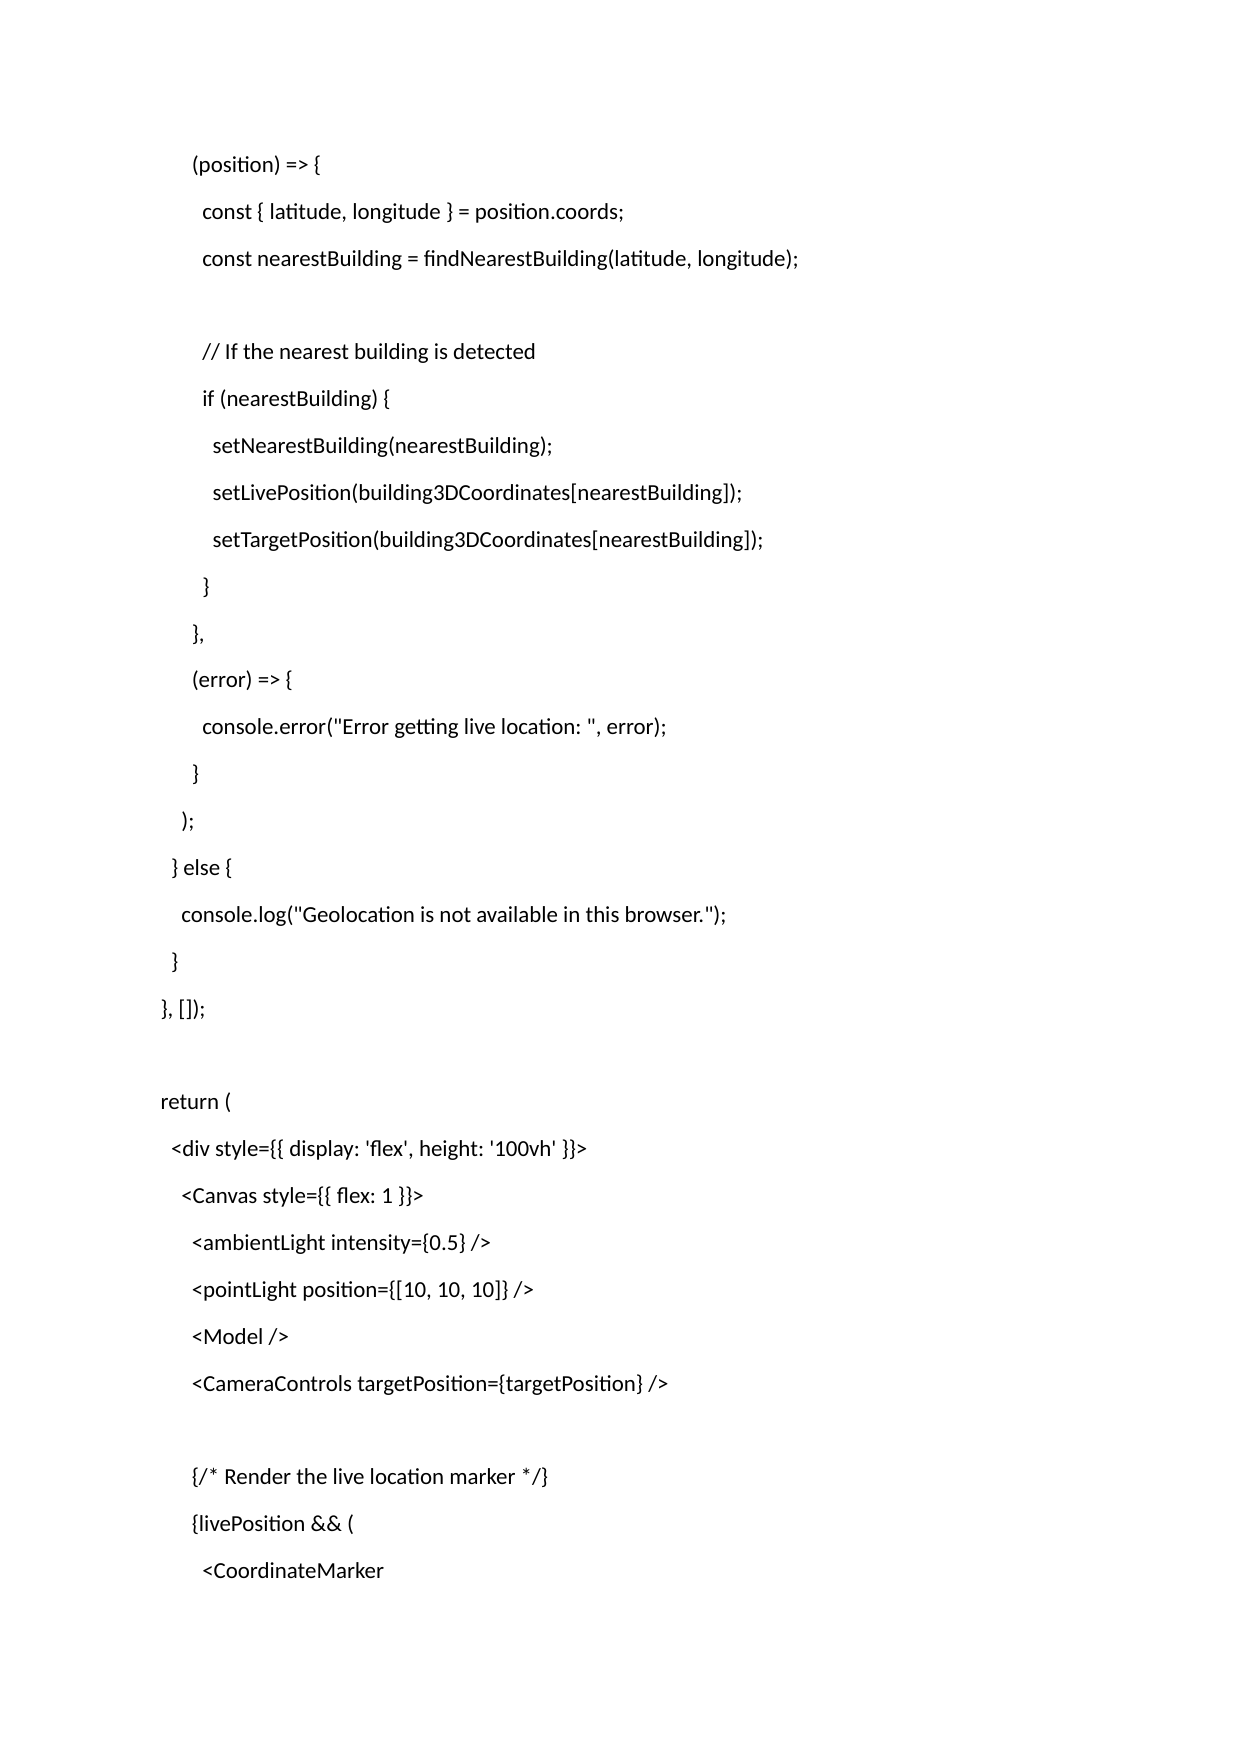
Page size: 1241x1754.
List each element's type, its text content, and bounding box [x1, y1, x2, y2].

text {livePosition && ( [150, 1509, 1090, 1537]
text } [150, 759, 1090, 787]
text (error) => { [150, 666, 1090, 694]
text ); [150, 806, 1090, 834]
text setTargetPosition(building3DCoordinates[nearestBuilding]); [150, 525, 1090, 553]
text return ( [150, 1087, 1090, 1116]
text <ambientLight intensity={0.5} /> [150, 1228, 1090, 1256]
text } [150, 947, 1090, 975]
text const nearestBuilding = findNearestBuilding(latitude, longitude); [150, 244, 1090, 272]
text <CoordinateMarker [150, 1556, 1090, 1584]
text console.log("Geolocation is not available in this browser."); [150, 900, 1090, 928]
text console.error("Error getting live location: ", error); [150, 712, 1090, 741]
text {/* Render the live location marker */} [150, 1462, 1090, 1491]
text }, []); [150, 994, 1090, 1022]
text }, [150, 619, 1090, 647]
text <div style={{ display: 'flex', height: '100vh' }}> [150, 1134, 1090, 1162]
text setLivePosition(building3DCoordinates[nearestBuilding]); [150, 478, 1090, 506]
text } [150, 572, 1090, 600]
text } else { [150, 853, 1090, 881]
text <CameraControls targetPosition={targetPosition} /> [150, 1369, 1090, 1397]
text setNearestBuilding(nearestBuilding); [150, 431, 1090, 459]
text if (nearestBuilding) { [150, 384, 1090, 412]
text <Model /> [150, 1322, 1090, 1350]
text <pointLight position={[10, 10, 10]} /> [150, 1275, 1090, 1303]
text const { latitude, longitude } = position.coords; [150, 197, 1090, 225]
text (position) => { [150, 150, 1090, 178]
text // If the nearest building is detected [150, 337, 1090, 366]
text <Canvas style={{ flex: 1 }}> [150, 1181, 1090, 1209]
